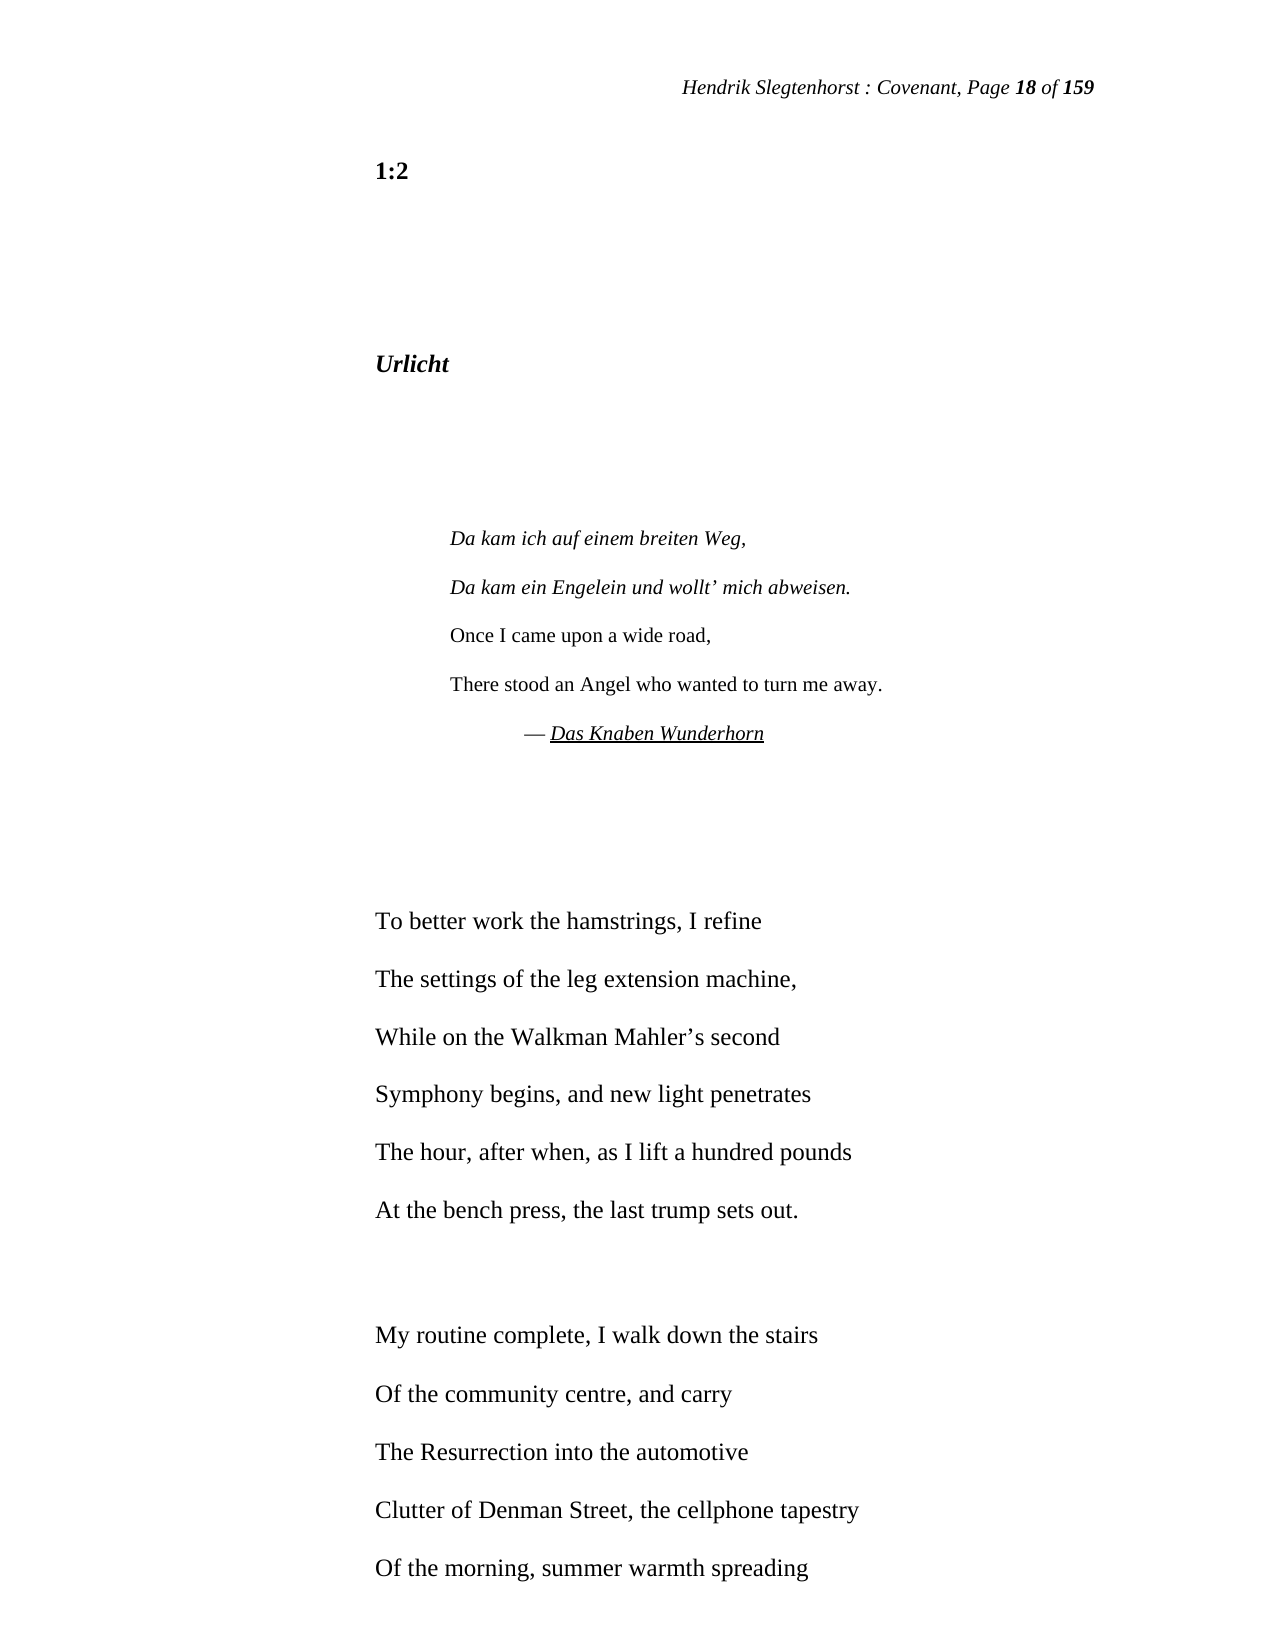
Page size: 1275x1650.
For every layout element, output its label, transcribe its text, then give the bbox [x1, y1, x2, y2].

text At the bench press, the last trump sets out. [375, 1195, 1096, 1223]
text To better work the hamstrings, I refine [375, 906, 1096, 934]
text The hour, after when, as I lift a hundred pounds [375, 1137, 1096, 1165]
text Of the morning, summer warmth spreading [375, 1553, 1096, 1582]
text Da kam ich auf einem breiten Weg, [450, 526, 1096, 550]
text 1:2 [375, 156, 1096, 185]
text Da kam ein Engelein und wollt’ mich abweisen. [450, 574, 1096, 599]
text Once I came upon a wide road, [450, 623, 1096, 647]
text The settings of the leg extension machine, While on the Walkman Mahler’s second Symphony begins, and new light penetrates [375, 964, 813, 1108]
text There stood an Angel who wanted to turn me away. [450, 672, 1096, 696]
text Urlicht [375, 349, 1096, 378]
text Clutter of Denman Street, the cellphone tapestry [375, 1495, 1096, 1524]
text — Das Knaben Wunderhorn [521, 721, 768, 744]
text Of the community centre, and carry [375, 1379, 1096, 1407]
text The Resurrection into the automotive [375, 1437, 1096, 1466]
text My routine complete, I walk down the stairs [375, 1320, 1096, 1349]
